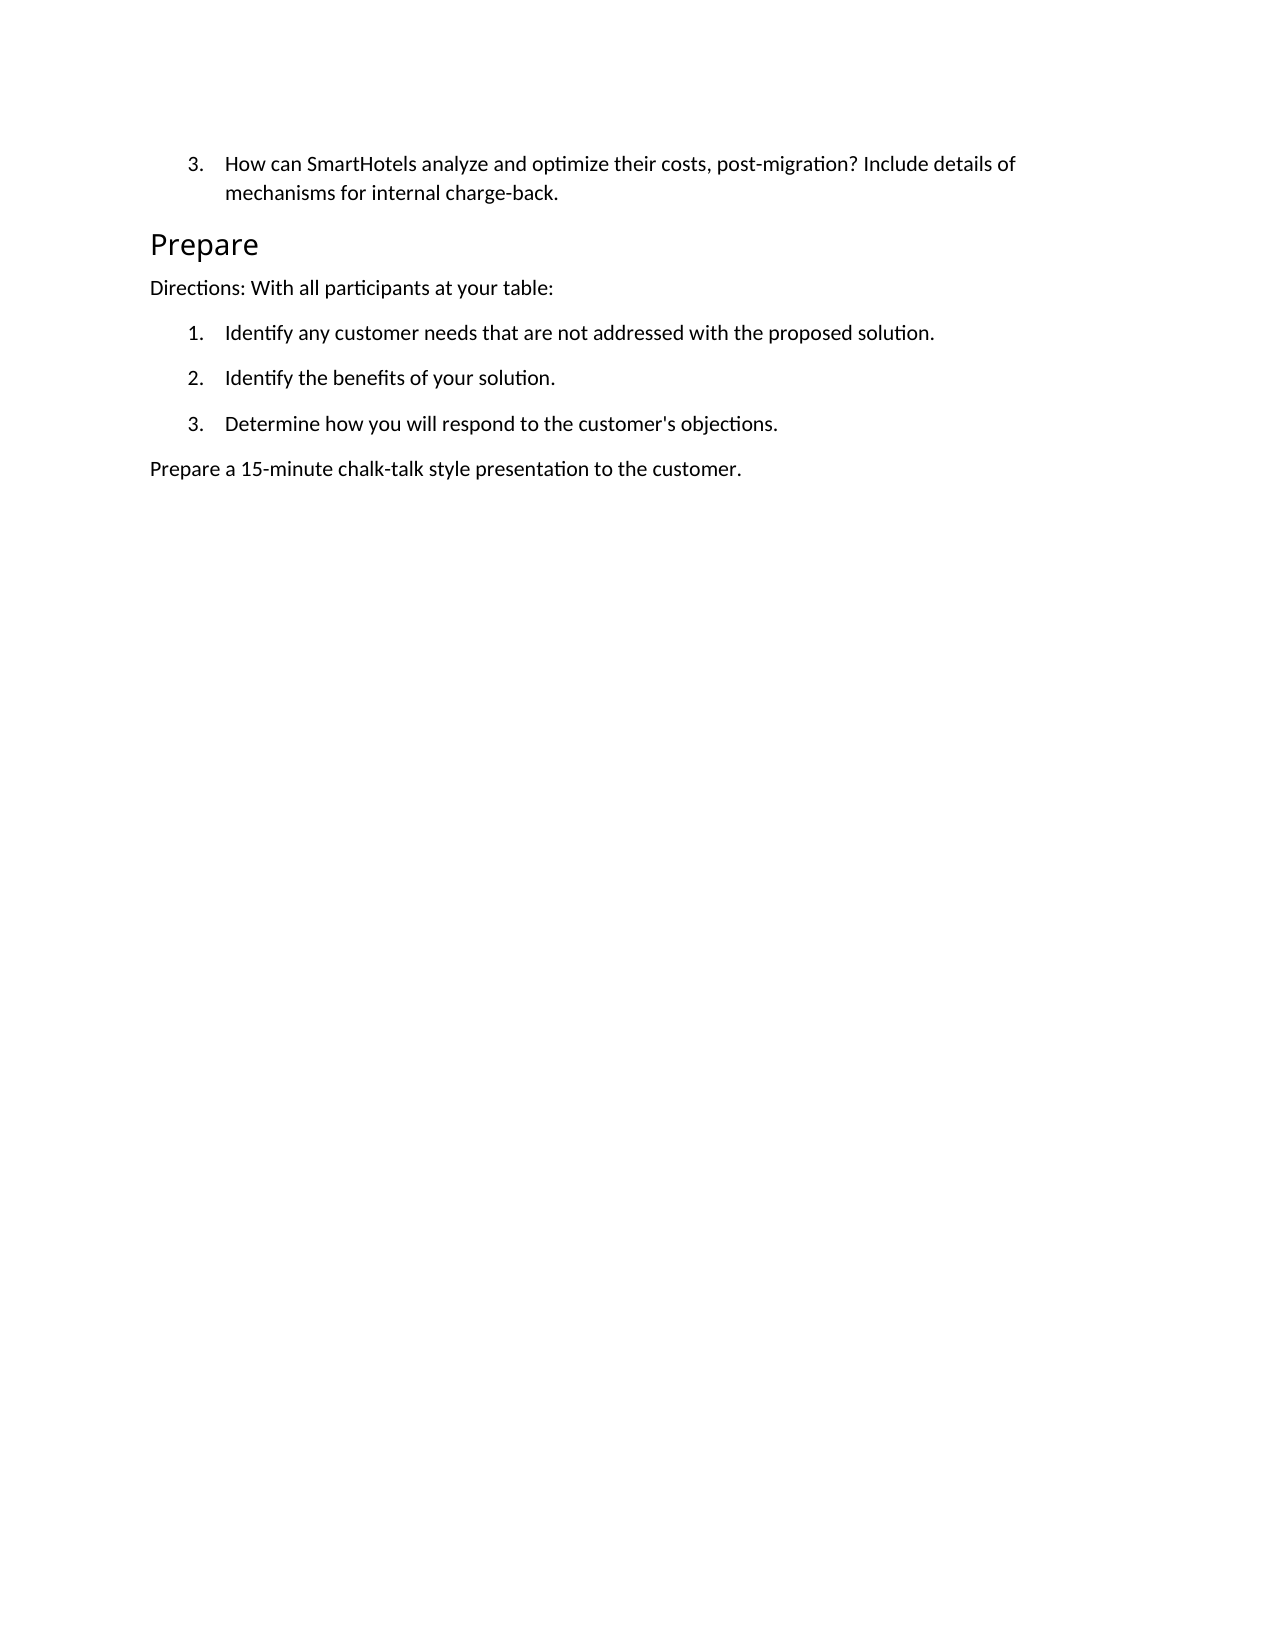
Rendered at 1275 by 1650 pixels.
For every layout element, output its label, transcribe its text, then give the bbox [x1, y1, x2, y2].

list Determine how you will respond to the customer's objections. [187, 410, 1125, 437]
text Directions: With all participants at your table: [150, 274, 1125, 300]
text Prepare a 15-minute chalk-talk style presentation to the customer. [150, 455, 1125, 482]
list Identify the benefits of your solution. [187, 364, 1125, 391]
list How can SmartHotels analyze and optimize their costs, post-migration? Include details of mechanisms for internal charge-back. [187, 150, 1125, 205]
list Identify any customer needs that are not addressed with the proposed solution. [187, 319, 1125, 346]
subtitle Prepare [150, 224, 1125, 264]
